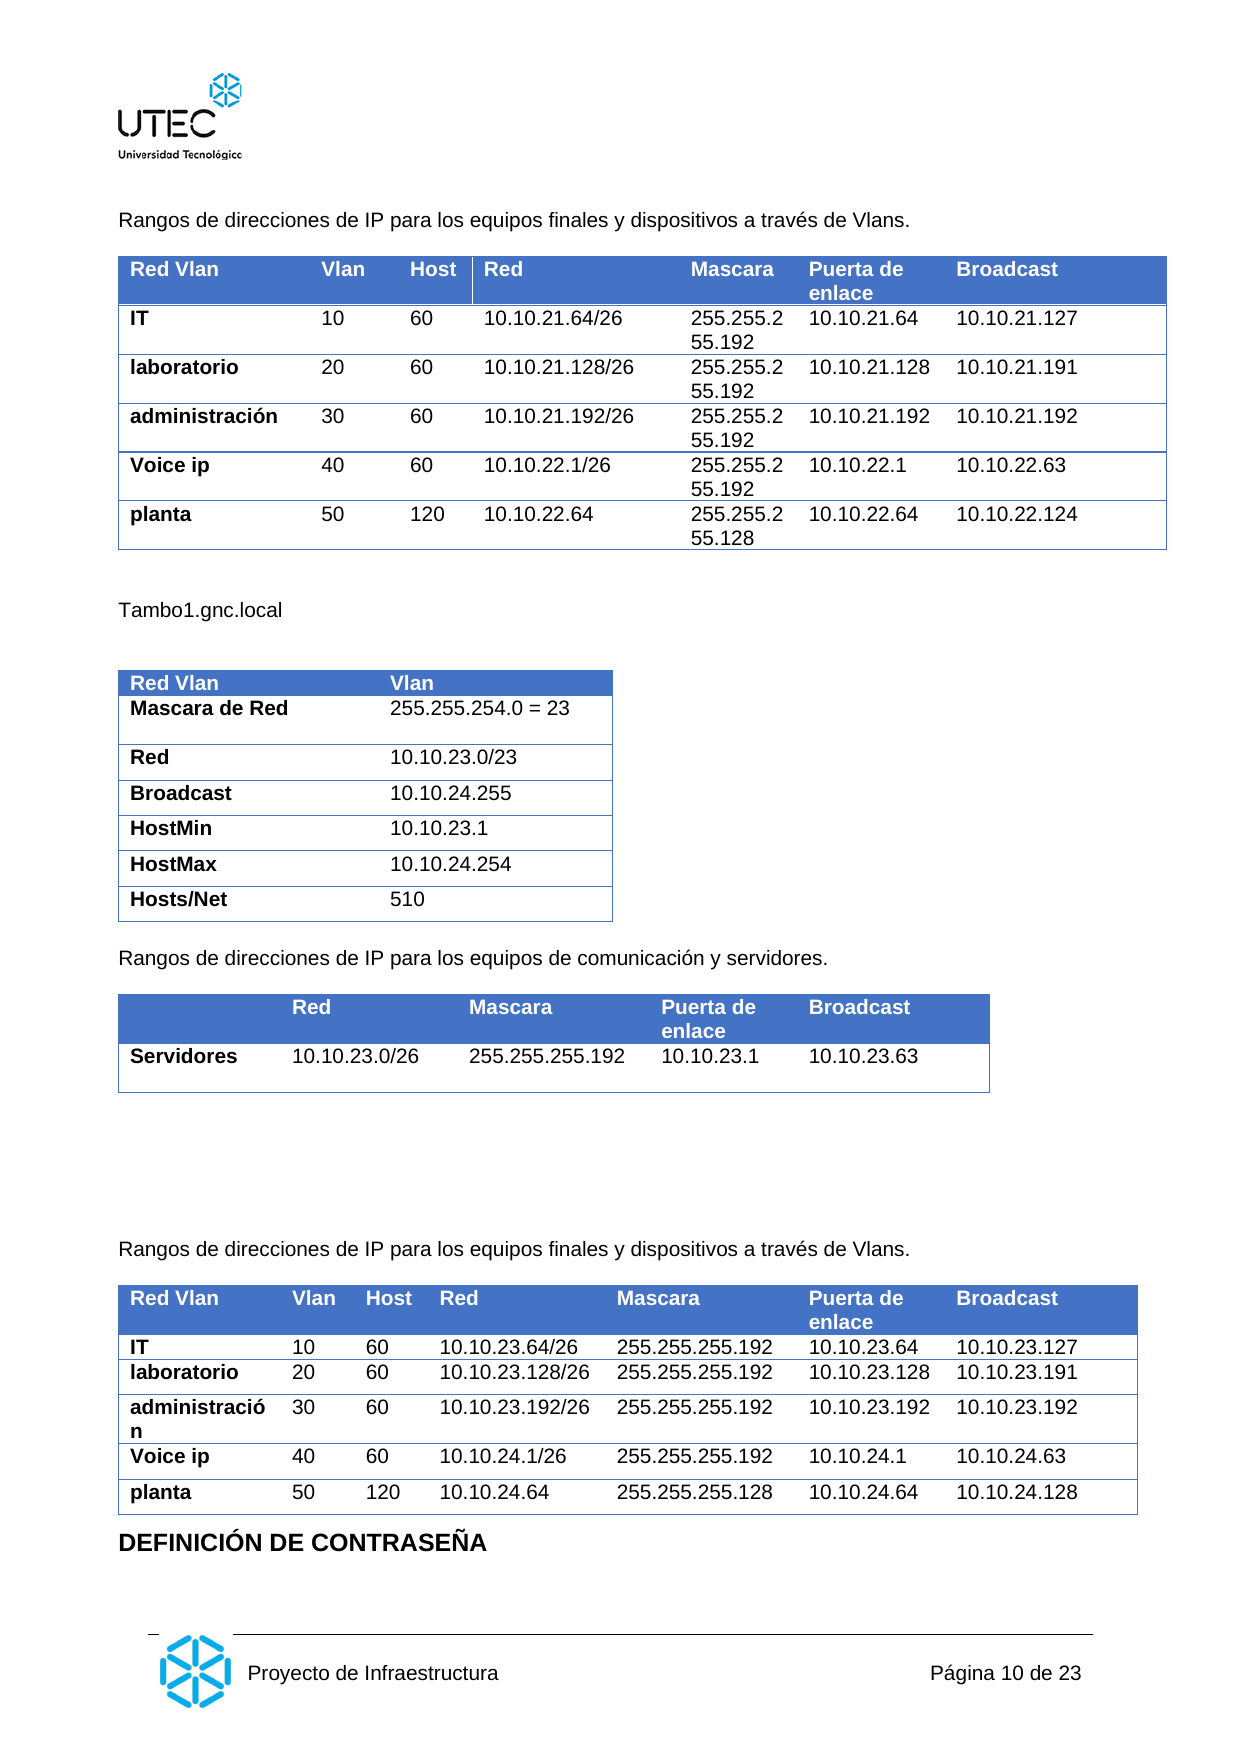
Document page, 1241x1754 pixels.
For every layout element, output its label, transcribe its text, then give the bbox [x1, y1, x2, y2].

table_cell 510 [379, 887, 612, 921]
table_header Mascara [605, 1286, 797, 1334]
table_cell laboratorio [119, 1360, 281, 1394]
table_cell 10.10.21.192/26 [473, 404, 679, 451]
table_cell laboratorio [119, 355, 310, 402]
table_cell 10.10.23.0/23 [379, 745, 612, 779]
table_cell 40 [310, 453, 399, 500]
table_cell 10.10.23.192 [945, 1395, 1137, 1443]
table_cell 255.255.255.192 [679, 453, 797, 500]
table_header Red [428, 1286, 605, 1334]
table_cell planta [119, 1480, 281, 1514]
table_cell administración [119, 404, 310, 451]
table_cell 10.10.23.0/26 [281, 1044, 458, 1092]
table_cell 10.10.24.1/26 [428, 1444, 605, 1478]
table_cell 255.255.255.192 [605, 1335, 797, 1359]
table_cell 10.10.22.124 [945, 501, 1166, 549]
table_cell Red [119, 745, 379, 779]
table_cell 255.255.255.128 [605, 1480, 797, 1514]
table_cell 10.10.23.128 [797, 1360, 945, 1394]
table_cell 60 [354, 1335, 428, 1359]
table_header Puerta de enlace [650, 995, 797, 1043]
table_header Vlan [379, 671, 612, 695]
picture [213, 86, 221, 96]
table_cell 20 [281, 1360, 354, 1394]
table_cell 60 [399, 355, 472, 402]
table_cell 120 [399, 501, 472, 549]
table_header Vlan [281, 1286, 354, 1334]
table_cell 10.10.24.64 [797, 1480, 945, 1514]
picture [232, 73, 242, 84]
table_cell administración [119, 1395, 281, 1443]
table_header Red [473, 257, 679, 304]
table_cell 255.255.255.192 [458, 1044, 650, 1092]
table_cell 30 [310, 404, 399, 451]
table_cell 10.10.21.128 [797, 355, 945, 402]
table_cell Broadcast [119, 781, 379, 815]
table_header Broadcast [797, 995, 989, 1043]
table_header [119, 995, 281, 1043]
table_cell 60 [399, 404, 472, 451]
table_cell 40 [281, 1444, 354, 1478]
table_cell 10.10.23.64/26 [428, 1335, 605, 1359]
table_header Mascara [679, 257, 797, 304]
table_header Red Vlan [119, 1286, 281, 1334]
table_cell 10.10.23.128/26 [428, 1360, 605, 1394]
table_header Broadcast [945, 257, 1166, 304]
table_cell 10.10.24.63 [945, 1444, 1137, 1478]
table_cell 10.10.21.192 [797, 404, 945, 451]
table_cell IT [119, 306, 310, 353]
table_cell Servidores [119, 1044, 281, 1092]
table_cell 10.10.22.1/26 [473, 453, 679, 500]
table_cell 30 [281, 1395, 354, 1443]
table_cell 255.255.255.192 [605, 1444, 797, 1478]
table_cell 50 [281, 1480, 354, 1514]
table_cell 10.10.22.64 [797, 501, 945, 549]
table_cell 60 [399, 453, 472, 500]
subtitle DEFINICIÓN DE CONTRASEÑA [118, 1527, 1122, 1556]
text Rangos de direcciones de IP para los equipos finales y dispositivos a través de Vlans. [118, 208, 1122, 232]
table_cell Mascara de Red [119, 696, 379, 744]
table_cell 255.255.255.128 [679, 501, 797, 549]
text Rangos de direcciones de IP para los equipos de comunicación y servidores. [118, 946, 1122, 970]
text Tambo1.gnc.local [118, 598, 1122, 622]
table_cell 10.10.24.1 [797, 1444, 945, 1478]
picture [231, 86, 239, 95]
table_cell 255.255.255.192 [679, 306, 797, 353]
table_header Red [281, 995, 458, 1043]
table_cell 10.10.21.191 [945, 355, 1166, 402]
table_cell 255.255.255.192 [605, 1360, 797, 1394]
table_cell planta [119, 501, 310, 549]
table_cell 60 [354, 1395, 428, 1443]
picture [216, 77, 224, 87]
table_header Puerta de enlace [797, 257, 945, 304]
table_cell 10.10.23.127 [945, 1335, 1137, 1359]
table_cell 10.10.22.64 [473, 501, 679, 549]
table_cell 10.10.23.192/26 [428, 1395, 605, 1443]
table_header Broadcast [945, 1286, 1137, 1334]
picture [118, 73, 242, 160]
table_cell Voice ip [119, 1444, 281, 1478]
table_cell 255.255.255.192 [605, 1395, 797, 1443]
table_cell 255.255.255.192 [679, 404, 797, 451]
table_cell 50 [310, 501, 399, 549]
table_cell 10.10.22.1 [797, 453, 945, 500]
table_cell HostMax [119, 851, 379, 886]
table_header Host [354, 1286, 428, 1334]
table_cell Hosts/Net [119, 887, 379, 921]
table_cell HostMin [119, 816, 379, 850]
table_header Puerta de enlace [797, 1286, 945, 1334]
table_cell 20 [310, 355, 399, 402]
picture [216, 95, 224, 104]
table_cell 10.10.24.64 [428, 1480, 605, 1514]
table_header Vlan [310, 257, 399, 304]
table_header Host [399, 257, 472, 304]
table_cell 10.10.23.1 [379, 816, 612, 850]
table_cell 60 [354, 1444, 428, 1478]
table_cell 10 [310, 306, 399, 353]
table_cell 60 [354, 1360, 428, 1394]
table_cell 10.10.22.63 [945, 453, 1166, 500]
table_cell 10.10.23.1 [650, 1044, 797, 1092]
table_cell 60 [399, 306, 472, 353]
picture [228, 77, 236, 86]
table_cell 10.10.21.192 [945, 404, 1166, 451]
table_cell 10.10.23.192 [797, 1395, 945, 1443]
table_cell 120 [354, 1480, 428, 1514]
text Rangos de direcciones de IP para los equipos finales y dispositivos a través de Vlans. [118, 1237, 1122, 1261]
table_cell 10.10.24.128 [945, 1480, 1137, 1514]
table_header Red Vlan [119, 257, 310, 304]
table_cell 10.10.21.64 [797, 306, 945, 353]
table_cell 10.10.24.255 [379, 781, 612, 815]
table_cell 10.10.24.254 [379, 851, 612, 886]
table_header Red Vlan [119, 671, 379, 695]
table_cell 10.10.23.63 [797, 1044, 989, 1092]
picture [228, 95, 236, 103]
table_cell 255.255.255.192 [679, 355, 797, 402]
table_cell 10.10.21.128/26 [473, 355, 679, 402]
table_cell Voice ip [119, 453, 310, 500]
table_header Mascara [458, 995, 650, 1043]
table_cell 10.10.23.64 [797, 1335, 945, 1359]
table_cell 10.10.23.191 [945, 1360, 1137, 1394]
picture [158, 1634, 233, 1710]
table_cell 255.255.254.0 = 23 [379, 696, 612, 744]
table_cell 10.10.21.64/26 [473, 306, 679, 353]
table_cell 10.10.21.127 [945, 306, 1166, 353]
table_cell 10 [281, 1335, 354, 1359]
table_cell IT [119, 1335, 281, 1359]
